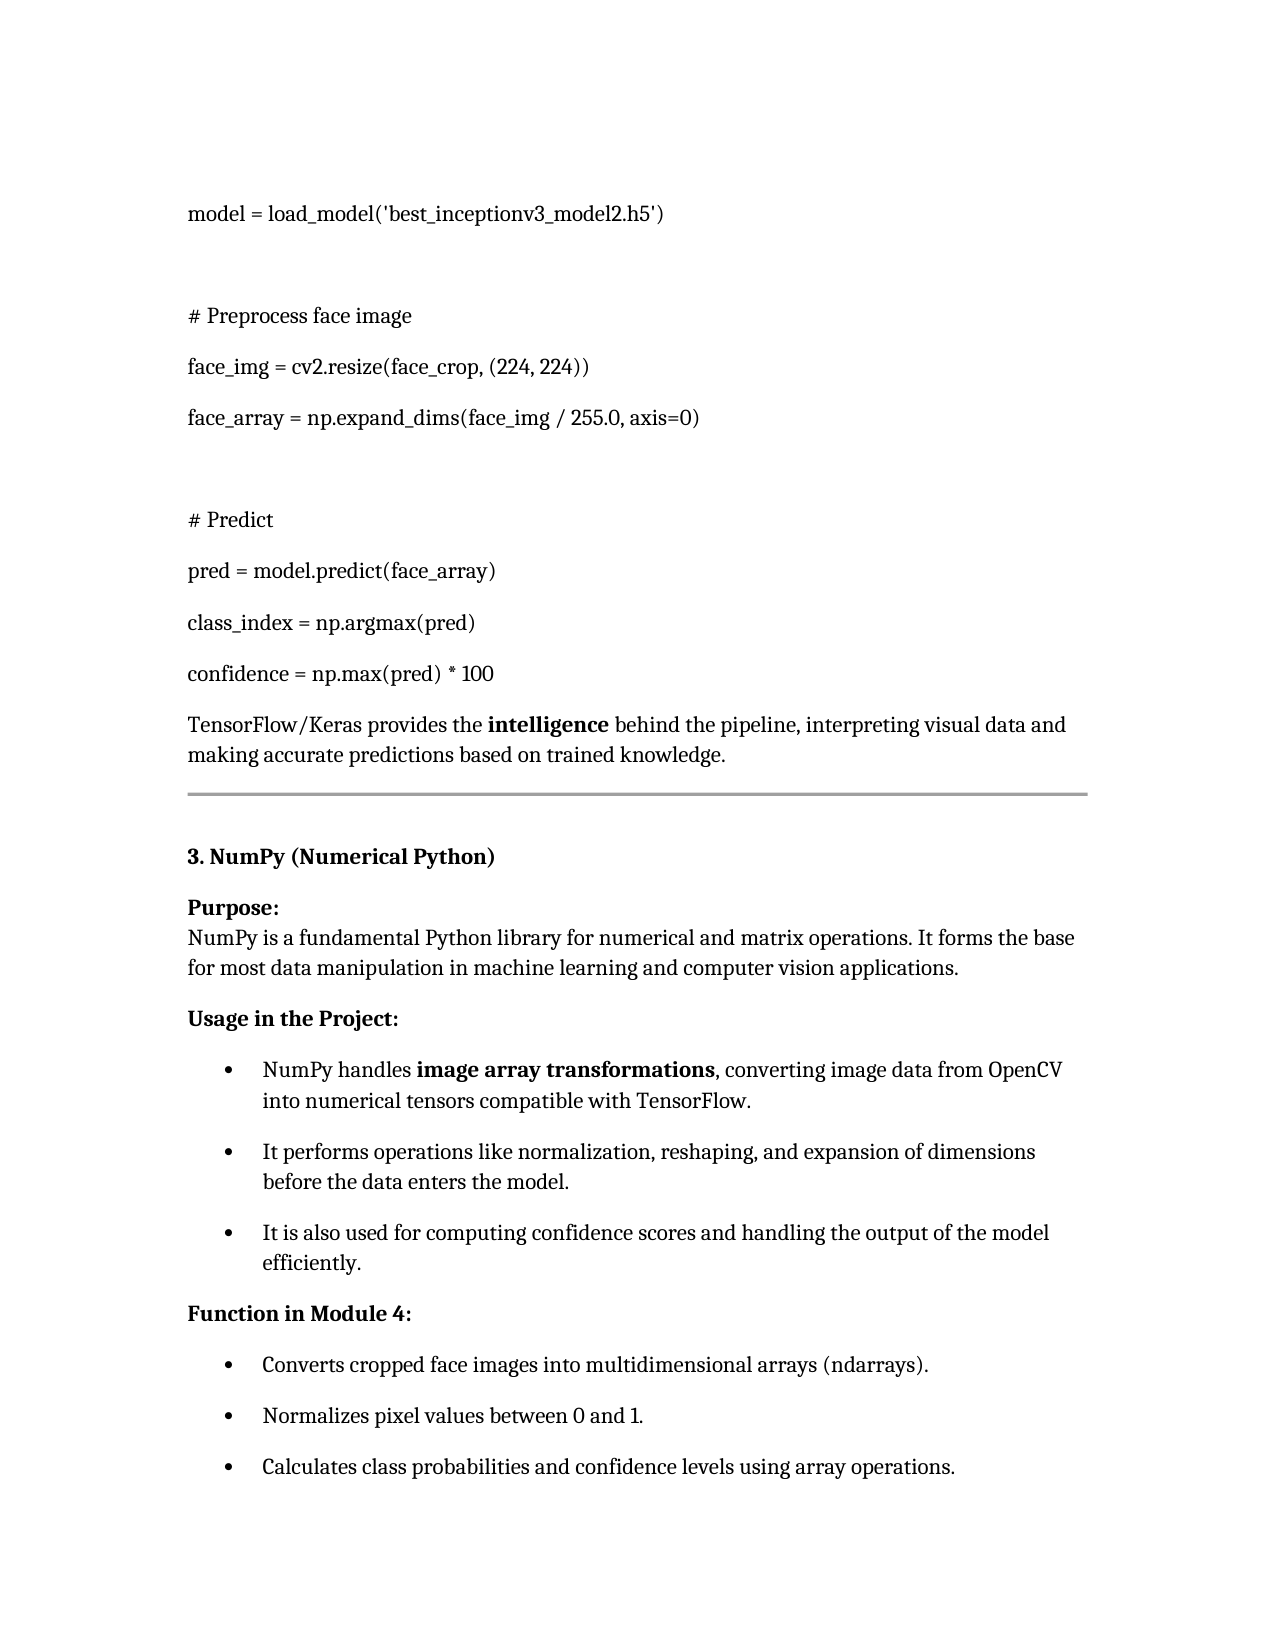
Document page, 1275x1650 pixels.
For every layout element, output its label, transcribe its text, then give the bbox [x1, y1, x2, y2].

list It performs operations like normalization, reshaping, and expansion of dimensions before the data enters the model. [225, 1138, 1087, 1195]
text # Preprocess face image [187, 303, 1087, 329]
text confidence = np.max(pred) * 100 [187, 660, 1087, 687]
text TensorFlow/Keras provides the intelligence behind the pipeline, interpreting visual data and making accurate predictions based on trained knowledge. [187, 711, 1087, 768]
text face_img = cv2.resize(face_crop, (224, 224)) [187, 354, 1087, 381]
text class_index = np.argmax(pred) [187, 609, 1087, 636]
text pred = model.predict(face_array) [187, 558, 1087, 585]
list Normalizes pixel values between 0 and 1. [225, 1403, 1087, 1429]
text Purpose: NumPy is a fundamental Python library for numerical and matrix operations. It forms the base for most data manipulation in machine learning and computer vision applications. [187, 895, 1087, 982]
text 3. NumPy (Numerical Python) [187, 844, 1087, 870]
list Converts cropped face images into multidimensional arrays (ndarrays). [225, 1352, 1087, 1378]
list Calculates class probabilities and confidence levels using array operations. [225, 1454, 1087, 1481]
text Usage in the Project: [187, 1006, 1087, 1033]
text # Predict [187, 507, 1087, 534]
text Function in Module 4: [187, 1301, 1087, 1327]
list NumPy handles image array transformations, converting image data from OpenCV into numerical tensors compatible with TensorFlow. [225, 1057, 1087, 1114]
text model = load_model('best_inceptionv3_model2.h5') [187, 201, 1087, 227]
list It is also used for computing confidence scores and handling the output of the model efficiently. [225, 1220, 1087, 1276]
text face_array = np.expand_dims(face_img / 255.0, axis=0) [187, 405, 1087, 432]
